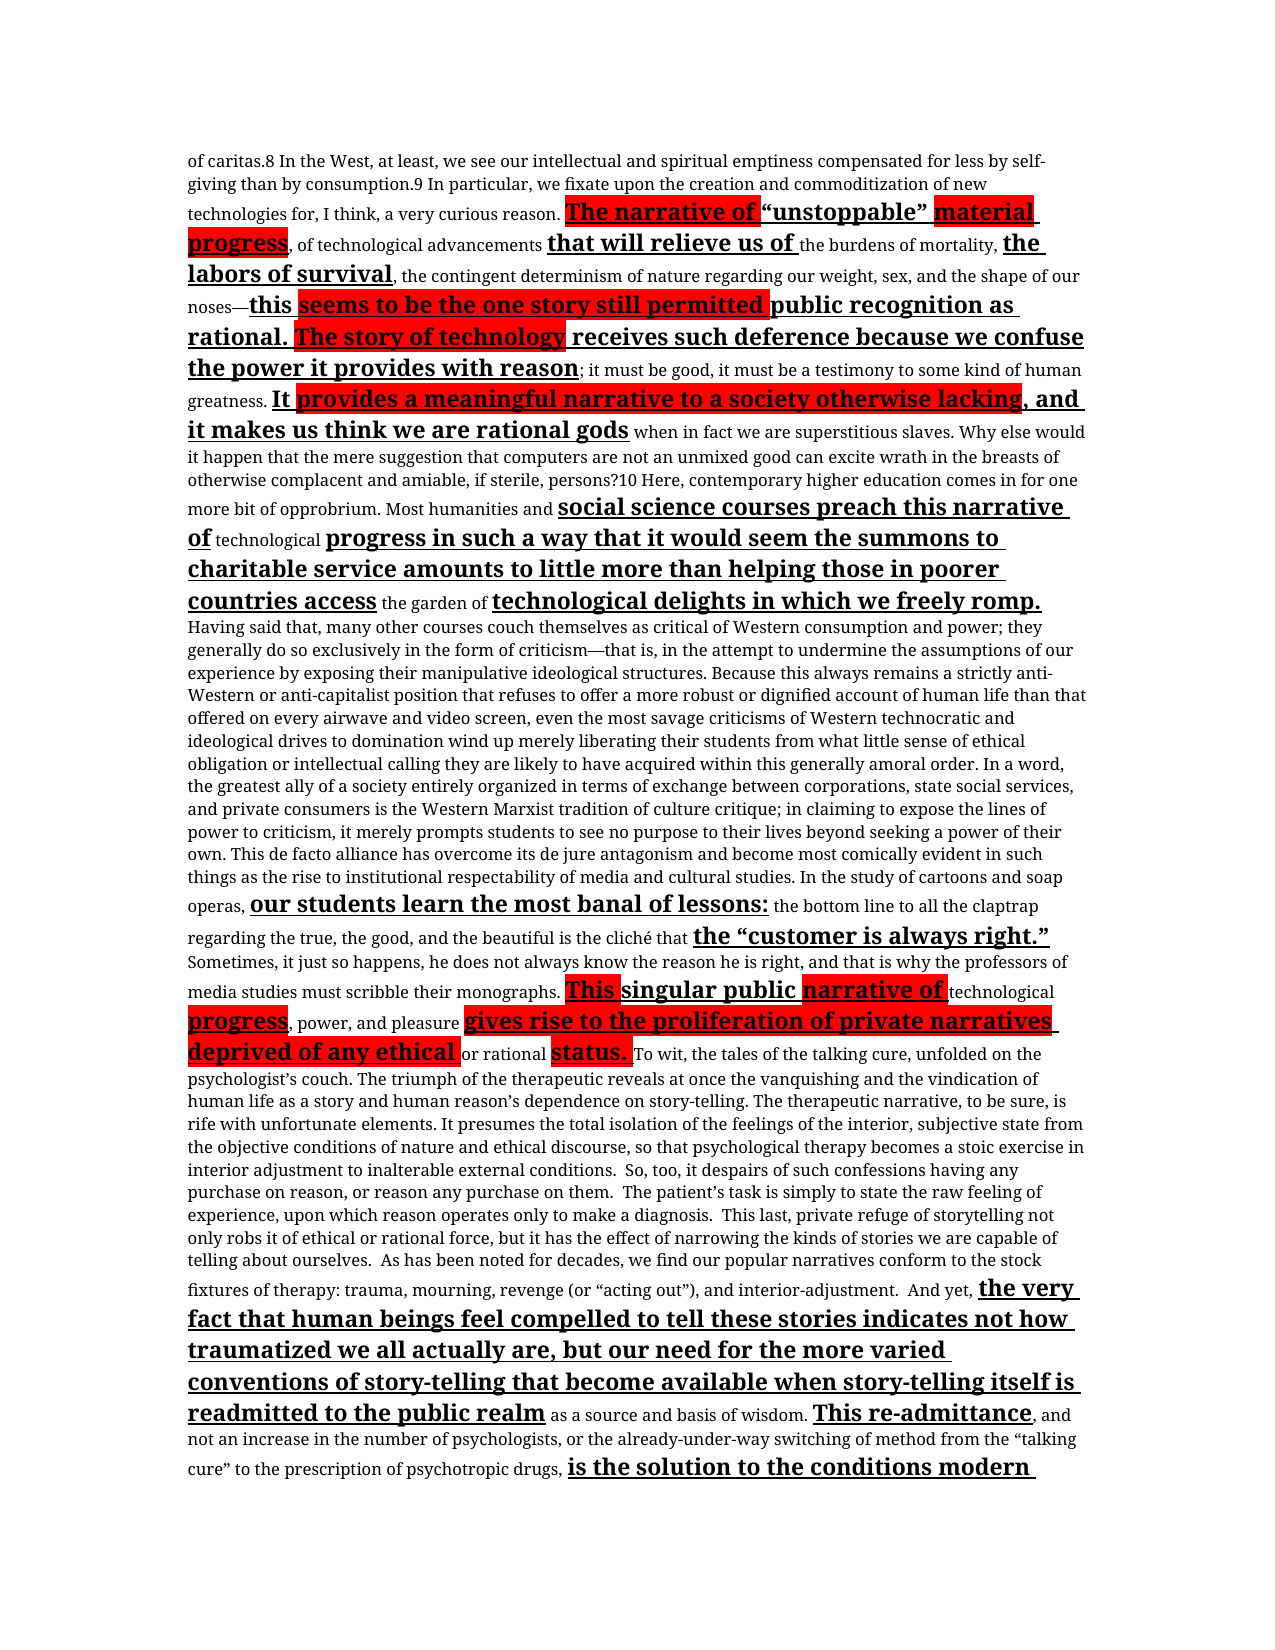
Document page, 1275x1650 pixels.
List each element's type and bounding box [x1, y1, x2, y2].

text [187, 150, 1087, 1482]
